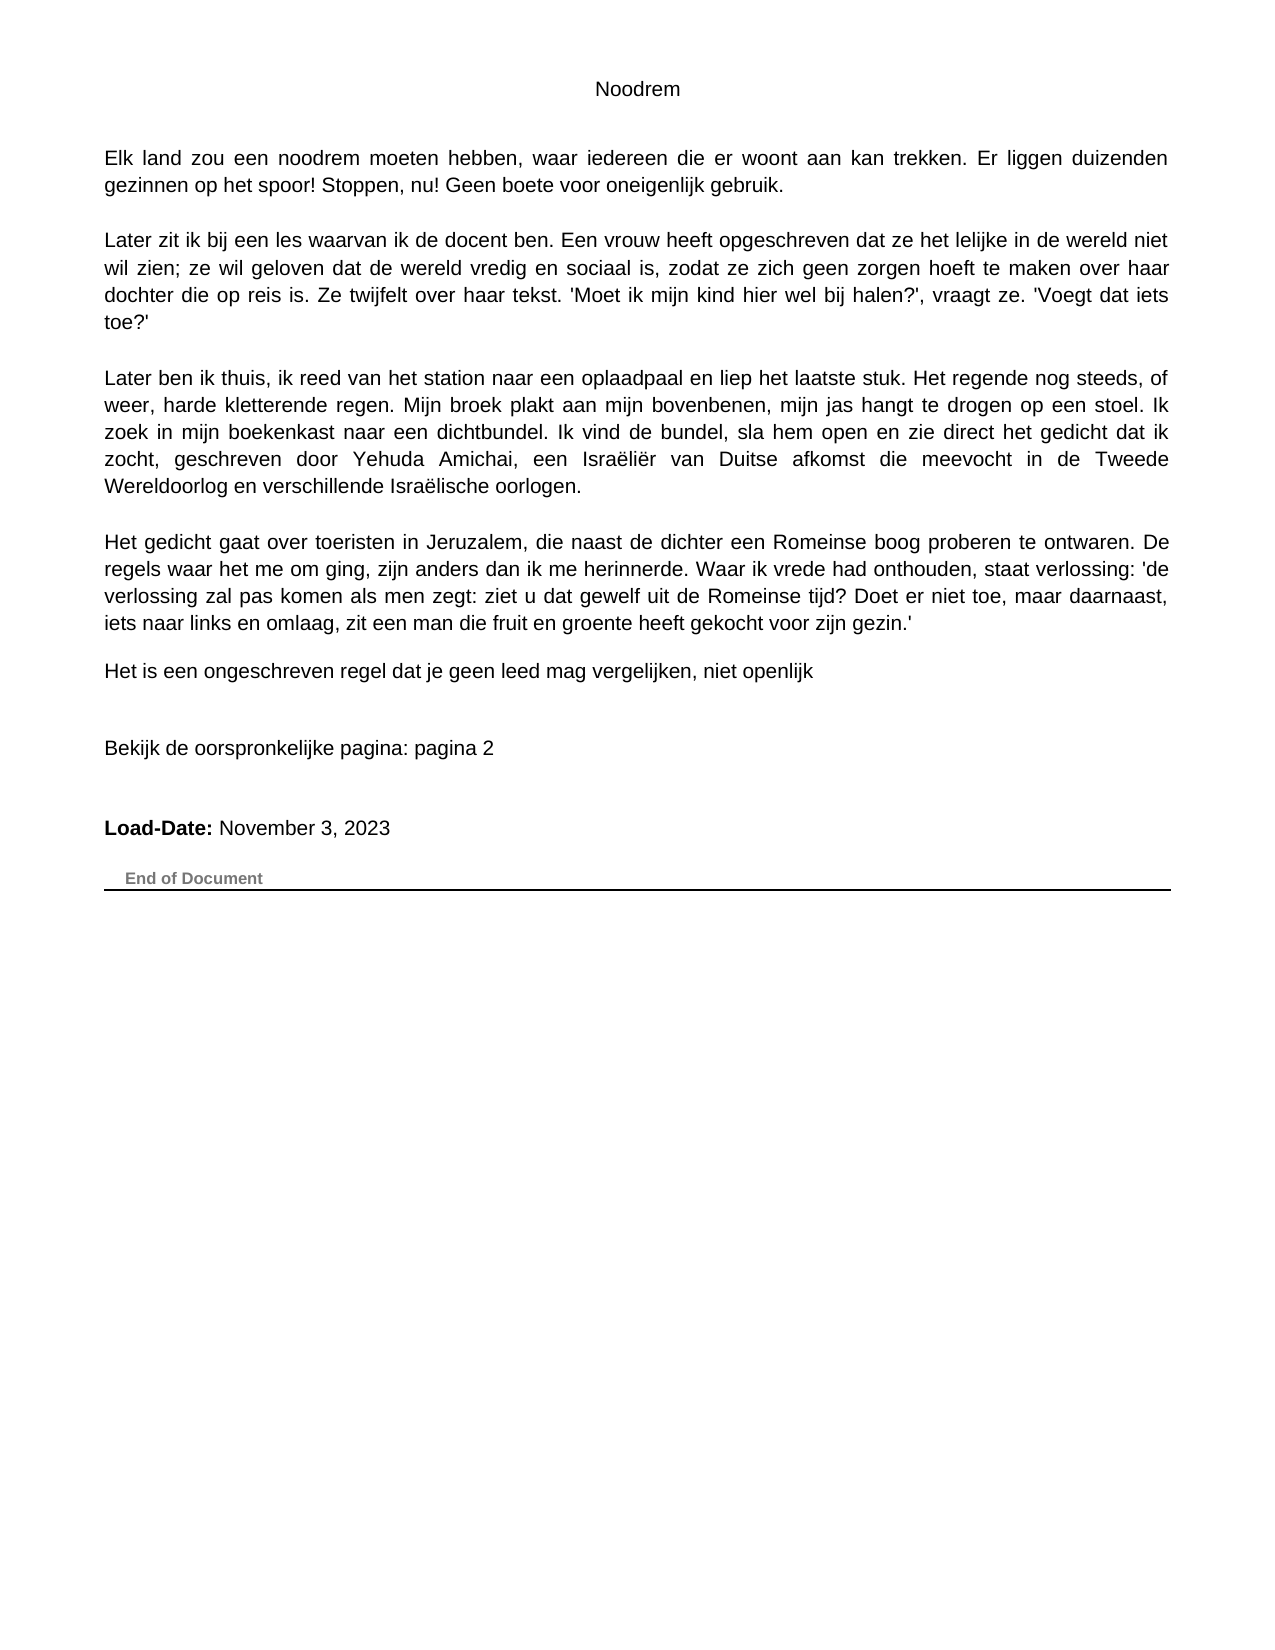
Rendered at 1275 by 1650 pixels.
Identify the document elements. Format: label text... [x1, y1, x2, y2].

text Load-Date: November 3, 2023 [104, 784, 1171, 840]
text Later zit ik bij een les waarvan ik de docent ben. Een vrouw heeft opgeschreven dat ze het lelijke in de wereld niet wil zien; ze wil geloven dat de wereld vredig en sociaal is, zodat ze zich geen zorgen hoeft te maken over haar dochter die op reis is. Ze twijfelt over haar tekst. 'Moet ik mijn kind hier wel bij halen?', vraagt ze. 'Voegt dat iets toe?' [104, 225, 1171, 333]
text Elk land zou een noodrem moeten hebben, waar iedereen die er woont aan kan trekken. Er liggen duizenden gezinnen op het spoor! Stoppen, nu! Geen boete voor oneigenlijk gebruik. [104, 142, 1171, 196]
text Later ben ik thuis, ik reed van het station naar een oplaadpaal en liep het laatste stuk. Het regende nog steeds, of weer, harde kletterende regen. Mijn broek plakt aan mijn bovenbenen, mijn jas hangt te drogen op een stoel. Ik zoek in mijn boekenkast naar een dichtbundel. Ik vind de bundel, sla hem open en zie direct het gedicht dat ik zocht, geschreven door Yehuda Amichai, een Israëliër van Duitse afkomst die meevocht in de Tweede Wereldoorlog en verschillende Israëlische oorlogen. [104, 362, 1171, 498]
text Bekijk de oorspronkelijke pagina: pagina 2 [104, 732, 1171, 759]
text End of Document [125, 869, 1171, 888]
text Het is een ongeschreven regel dat je geen leed mag vergelijken, niet openlijk [104, 656, 1171, 683]
text Het gedicht gaat over toeristen in Jeruzalem, die naast de dichter een Romeinse boog proberen te ontwaren. De regels waar het me om ging, zijn anders dan ik me herinnerde. Waar ik vrede had onthouden, staat verlossing: 'de verlossing zal pas komen als men zegt: ziet u dat gewelf uit de Romeinse tijd? Doet er niet toe, maar daarnaast, iets naar links en omlaag, zit een man die fruit en groente heeft gekocht voor zijn gezin.' [104, 526, 1171, 635]
